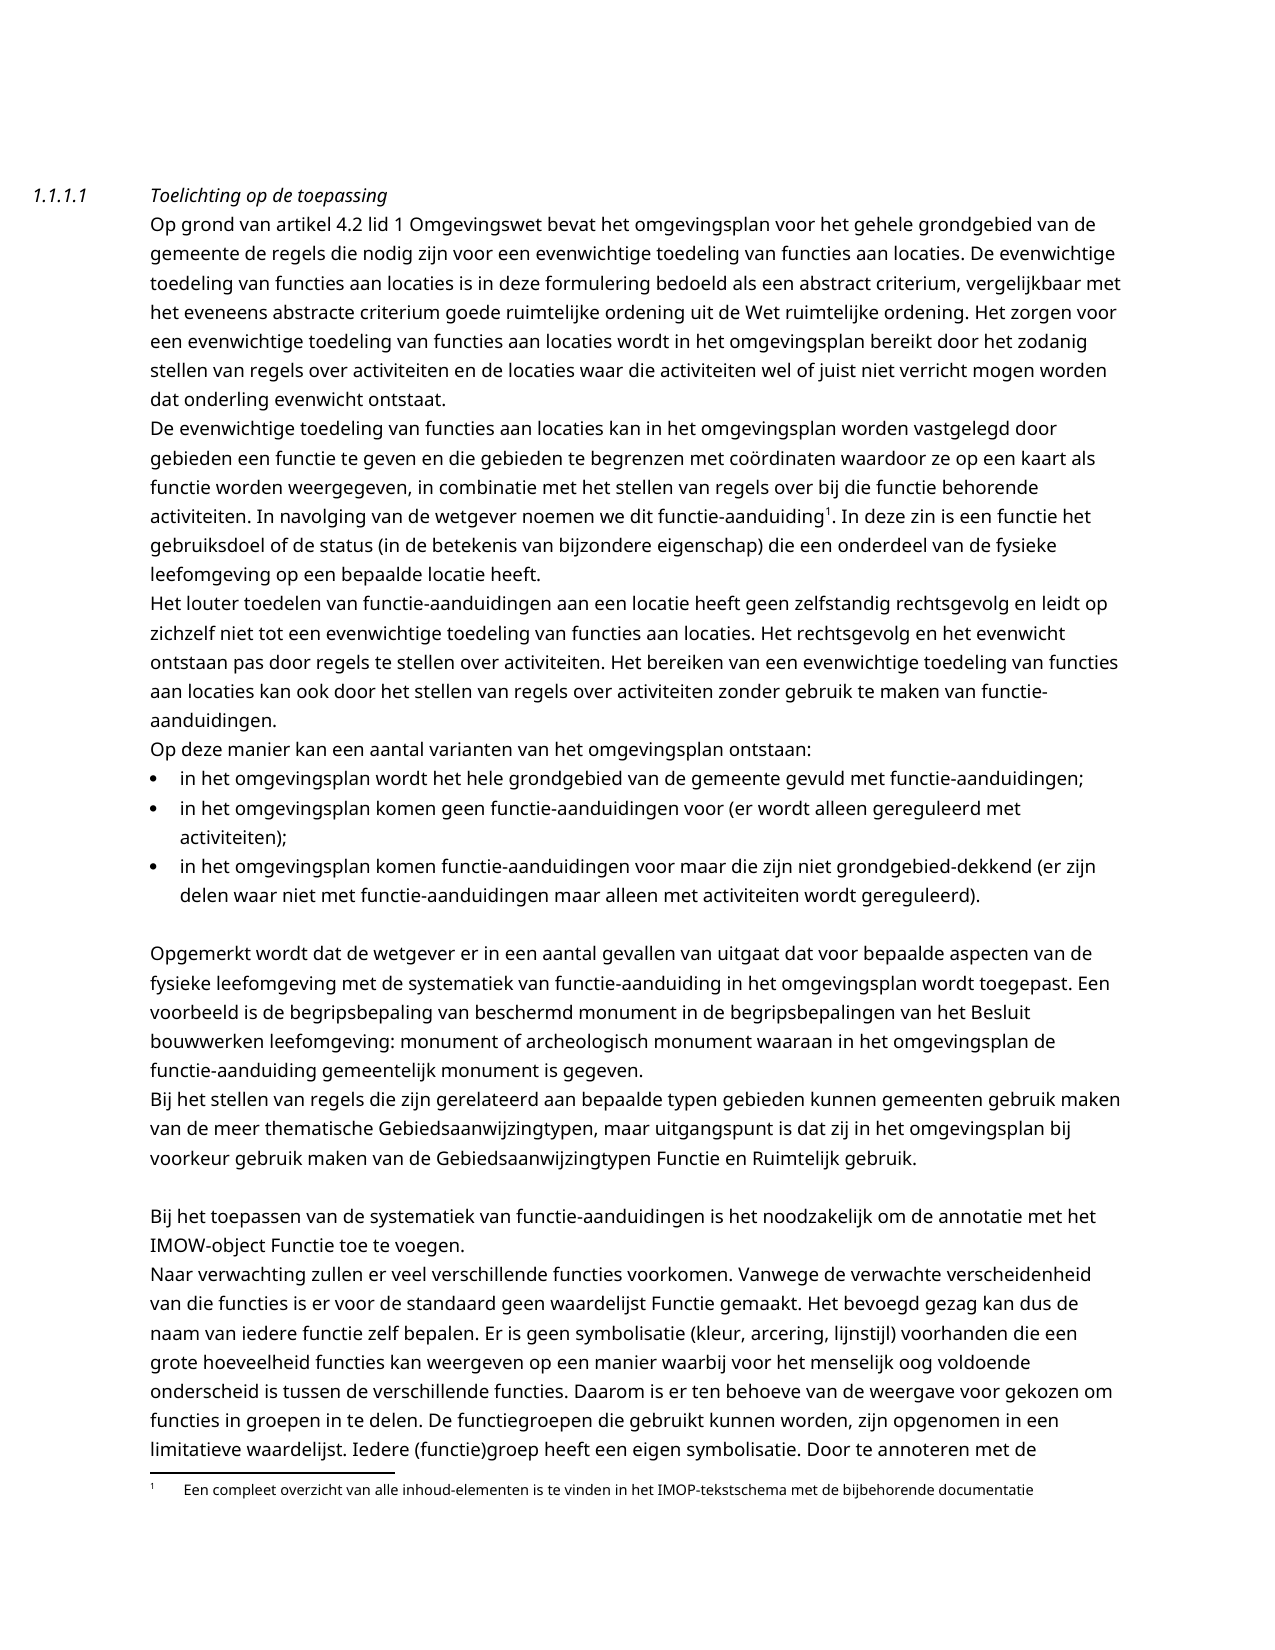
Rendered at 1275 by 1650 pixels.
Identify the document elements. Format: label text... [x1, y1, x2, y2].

text Op grond van artikel 4.2 lid 1 Omgevingswet bevat het omgevingsplan voor het gehele grondgebied van de gemeente de regels die nodig zijn voor een evenwichtige toedeling van functies aan locaties. De evenwichtige toedeling van functies aan locaties is in deze formulering bedoeld als een abstract criterium, vergelijkbaar met het eveneens abstracte criterium goede ruimtelijke ordening uit de Wet ruimtelijke ordening. Het zorgen voor een evenwichtige toedeling van functies aan locaties wordt in het omgevingsplan bereikt door het zodanig stellen van regels over activiteiten en de locaties waar die activiteiten wel of juist niet verricht mogen worden dat onderling evenwicht ontstaat. [150, 208, 1125, 412]
text Bij het stellen van regels die zijn gerelateerd aan bepaalde typen gebieden kunnen gemeenten gebruik maken van de meer thematische Gebiedsaanwijzingtypen, maar uitgangspunt is dat zij in het omgevingsplan bij voorkeur gebruik maken van de Gebiedsaanwijzingtypen Functie en Ruimtelijk gebruik. [150, 1083, 1125, 1171]
subtitle Toelichting op de toepassing [32, 179, 1125, 208]
text Op deze manier kan een aantal varianten van het omgevingsplan ontstaan: [150, 733, 1125, 762]
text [150, 1258, 1125, 1462]
text Het louter toedelen van functie-aanduidingen aan een locatie heeft geen zelfstandig rechtsgevolg en leidt op zichzelf niet tot een evenwichtige toedeling van functies aan locaties. Het rechtsgevolg en het evenwicht ontstaan pas door regels te stellen over activiteiten. Het bereiken van een evenwichtige toedeling van functies aan locaties kan ook door het stellen van regels over activiteiten zonder gebruik te maken van functie-aanduidingen. [150, 587, 1125, 733]
text De evenwichtige toedeling van functies aan locaties kan in het omgevingsplan worden vastgelegd door gebieden een functie te geven en die gebieden te begrenzen met coördinaten waardoor ze op een kaart als functie worden weergegeven, in combinatie met het stellen van regels over bij die functie behorende activiteiten. In navolging van de wetgever noemen we dit functie-aanduiding. In deze zin is een functie het gebruiksdoel of de status (in de betekenis van bijzondere eigenschap) die een onderdeel van de fysieke leefomgeving op een bepaalde locatie heeft. [150, 412, 1125, 587]
text in het omgevingsplan wordt het hele grondgebied van de gemeente gevuld met functie-aanduidingen; [150, 762, 1125, 792]
text in het omgevingsplan komen functie-aanduidingen voor maar die zijn niet grondgebied-dekkend (er zijn delen waar niet met functie-aanduidingen maar alleen met activiteiten wordt gereguleerd). [150, 850, 1125, 908]
text in het omgevingsplan komen geen functie-aanduidingen voor (er wordt alleen gereguleerd met activiteiten); [150, 792, 1125, 850]
text Opgemerkt wordt dat de wetgever er in een aantal gevallen van uitgaat dat voor bepaalde aspecten van de fysieke leefomgeving met de systematiek van functie-aanduiding in het omgevingsplan wordt toegepast. Een voorbeeld is de begripsbepaling van beschermd monument in de begripsbepalingen van het Besluit bouwwerken leefomgeving: monument of archeologisch monument waaraan in het omgevingsplan de functie-aanduiding gemeentelijk monument is gegeven. [150, 937, 1125, 1083]
text Bij het toepassen van de systematiek van functie-aanduidingen is het noodzakelijk om de annotatie met het IMOW-object Functie toe te voegen. [150, 1200, 1125, 1258]
